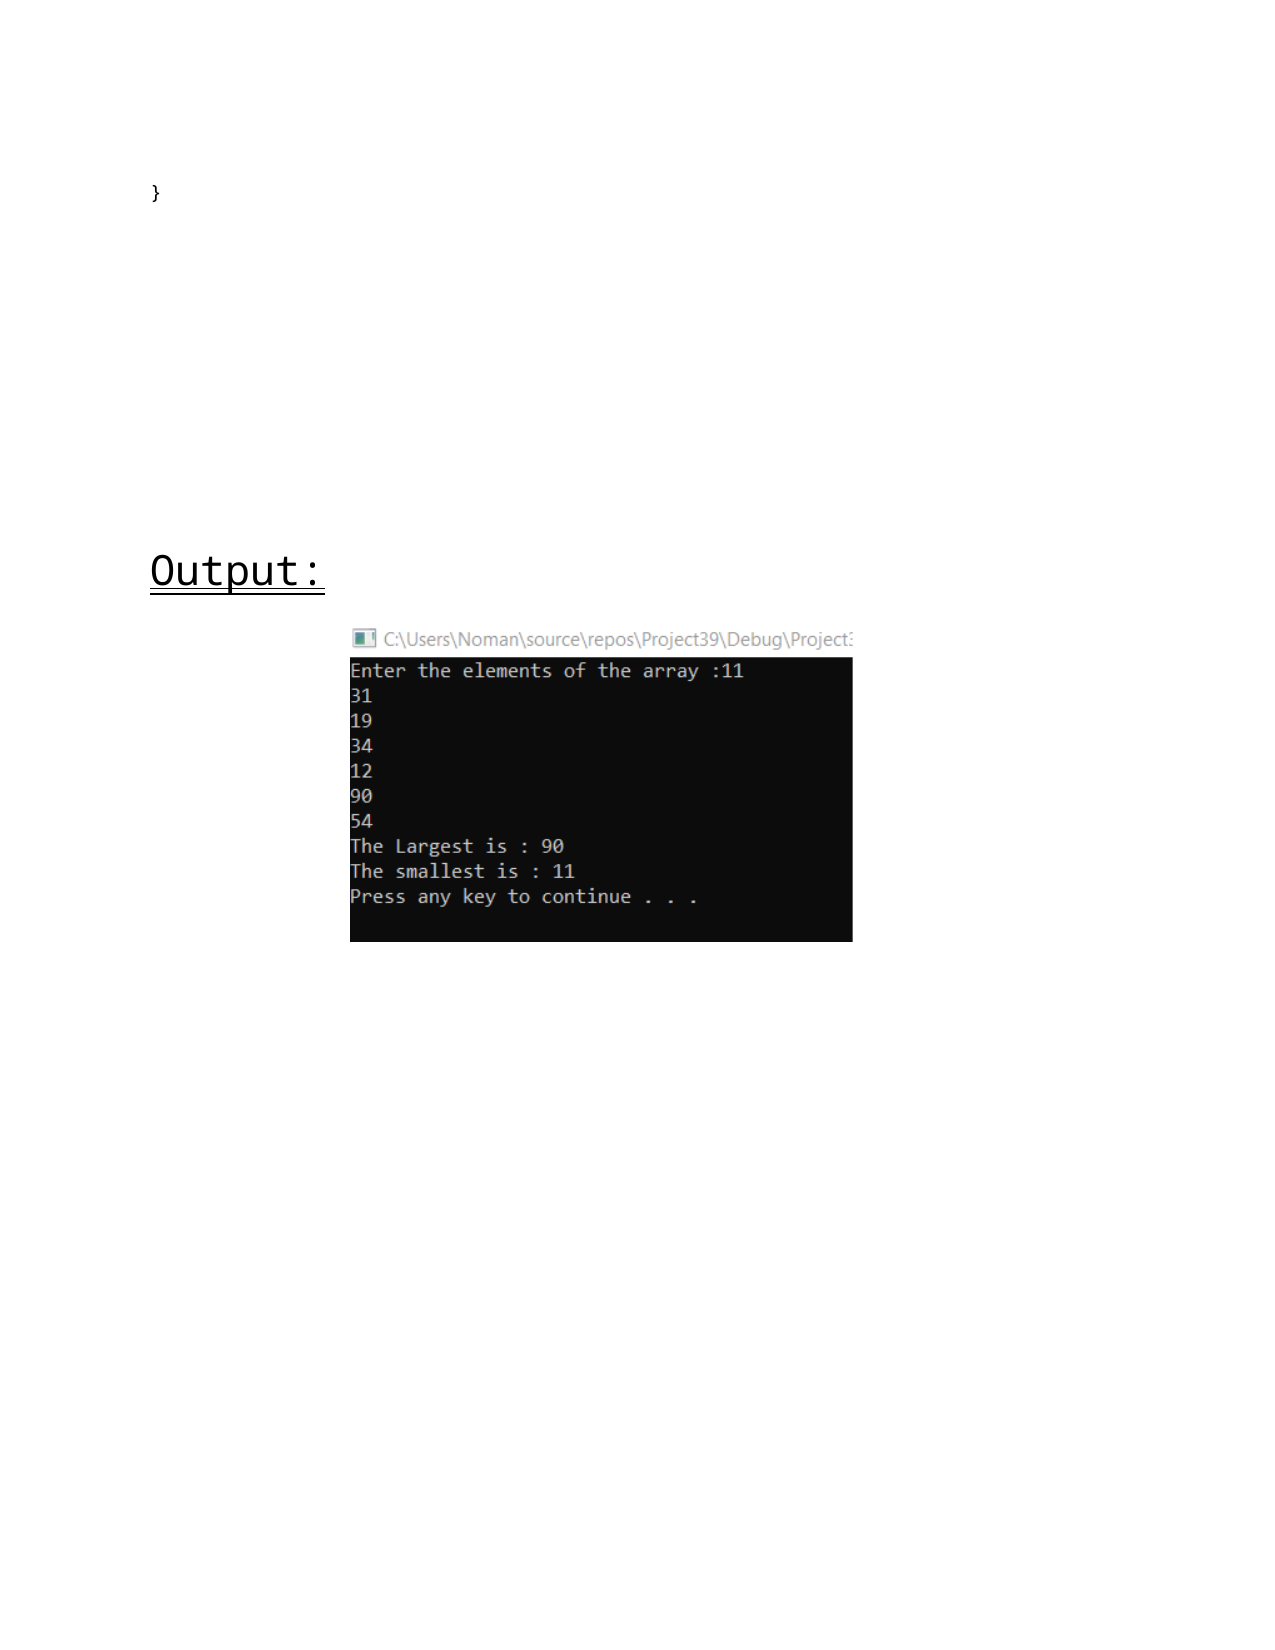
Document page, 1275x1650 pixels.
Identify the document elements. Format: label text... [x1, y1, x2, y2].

text Output: [150, 540, 1125, 597]
picture [350, 626, 853, 942]
text } [150, 178, 1125, 205]
